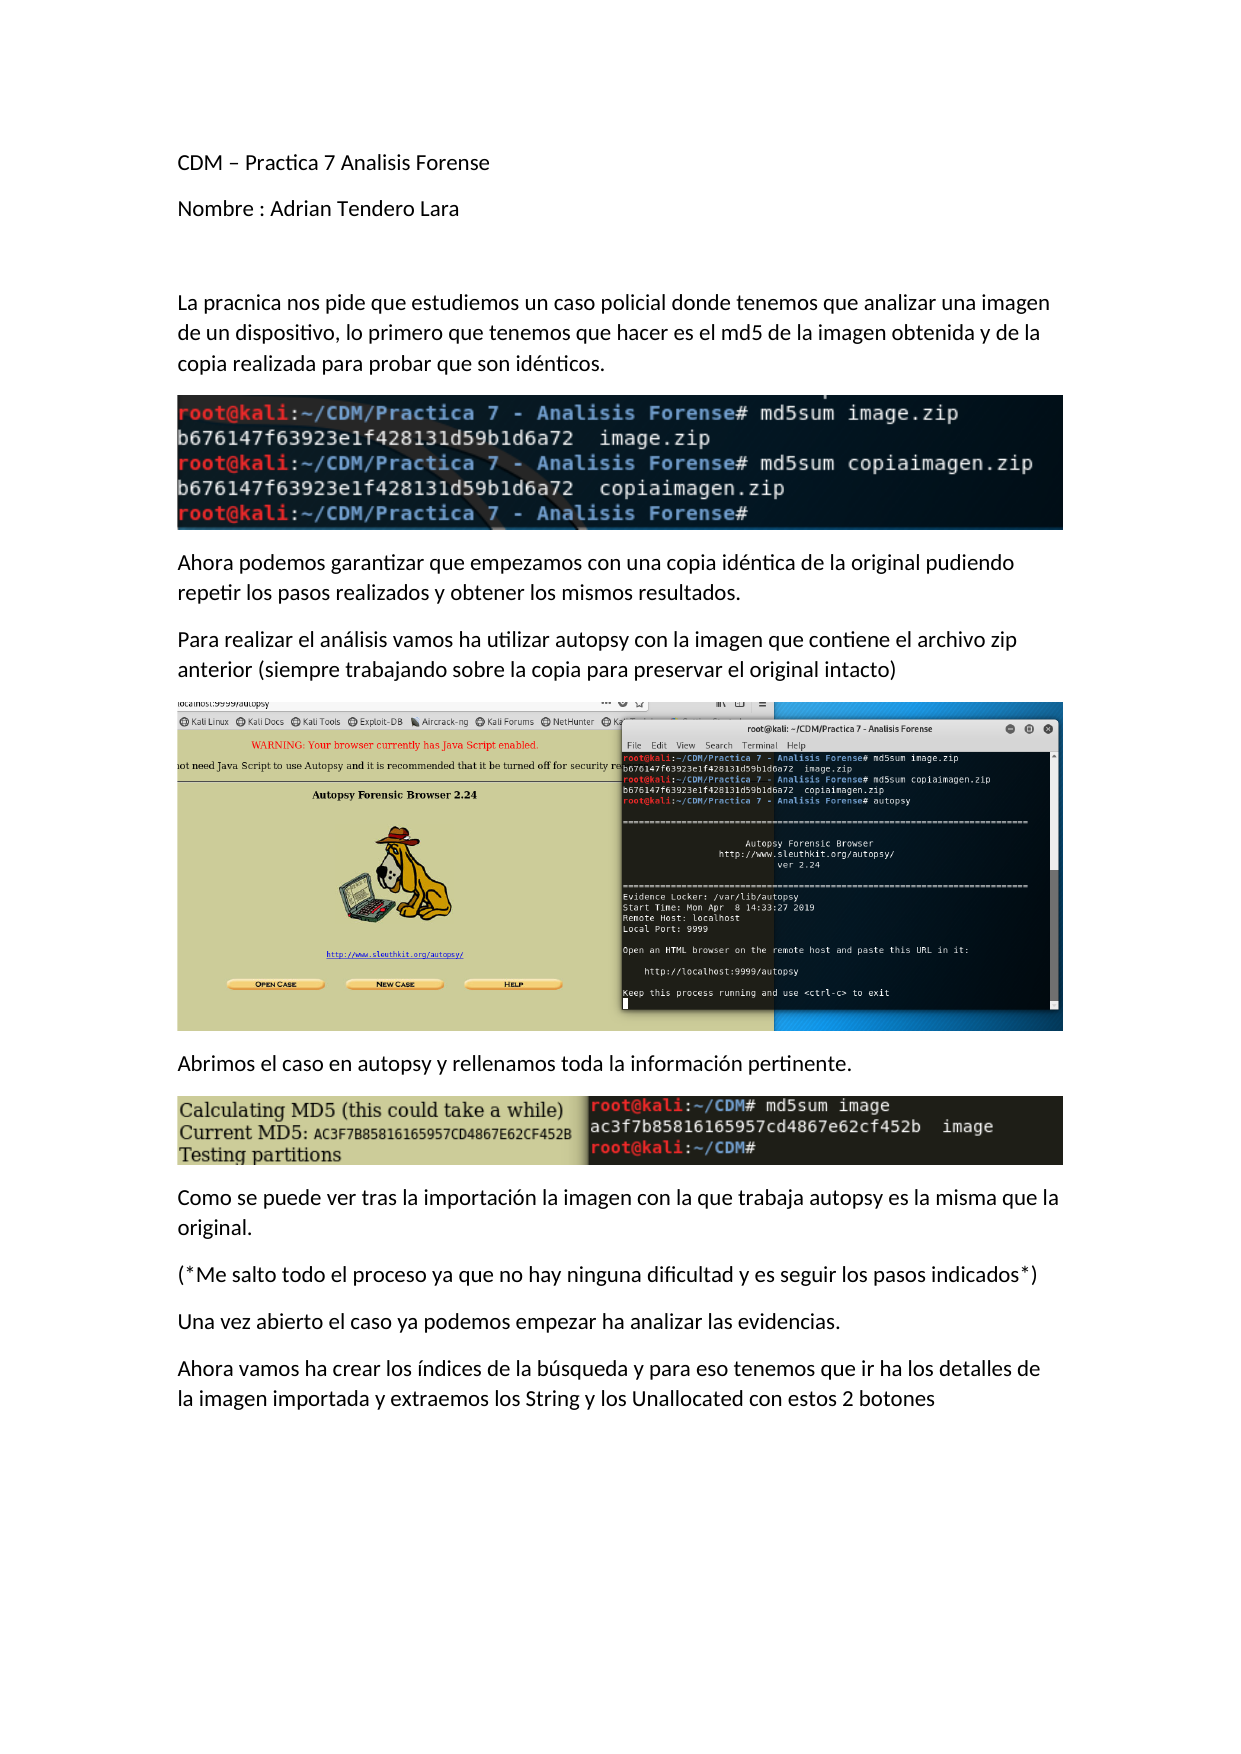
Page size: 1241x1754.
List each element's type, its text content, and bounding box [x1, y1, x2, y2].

text Para realizar el análisis vamos ha utilizar autopsy con la imagen que contiene el archivo zip anterior (siempre trabajando sobre la copia para preservar el original intacto) [177, 625, 1063, 683]
text Abrimos el caso en autopsy y rellenamos toda la información pertinente. [177, 1049, 1063, 1077]
text La pracnica nos pide que estudiemos un caso policial donde tenemos que analizar una imagen de un dispositivo, lo primero que tenemos que hacer es el md5 de la imagen obtenida y de la copia realizada para probar que son idénticos. [177, 288, 1063, 377]
text Nombre : Adrian Tendero Lara [177, 194, 1063, 222]
text Una vez abierto el caso ya podemos empezar ha analizar las evidencias. [177, 1307, 1063, 1335]
text (*Me salto todo el proceso ya que no hay ninguna dificultad y es seguir los pasos indicados*) [177, 1260, 1063, 1288]
text CDM – Practica 7 Analisis Forense [177, 148, 1063, 176]
picture [177, 395, 1063, 530]
picture [177, 702, 1063, 1031]
text Ahora podemos garantizar que empezamos con una copia idéntica de la original pudiendo repetir los pasos realizados y obtener los mismos resultados. [177, 548, 1063, 606]
text Ahora vamos ha crear los índices de la búsqueda y para eso tenemos que ir ha los detalles de la imagen importada y extraemos los String y los Unallocated con estos 2 botones [177, 1354, 1063, 1412]
picture [177, 1096, 1063, 1165]
text Como se puede ver tras la importación la imagen con la que trabaja autopsy es la misma que la original. [177, 1183, 1063, 1241]
